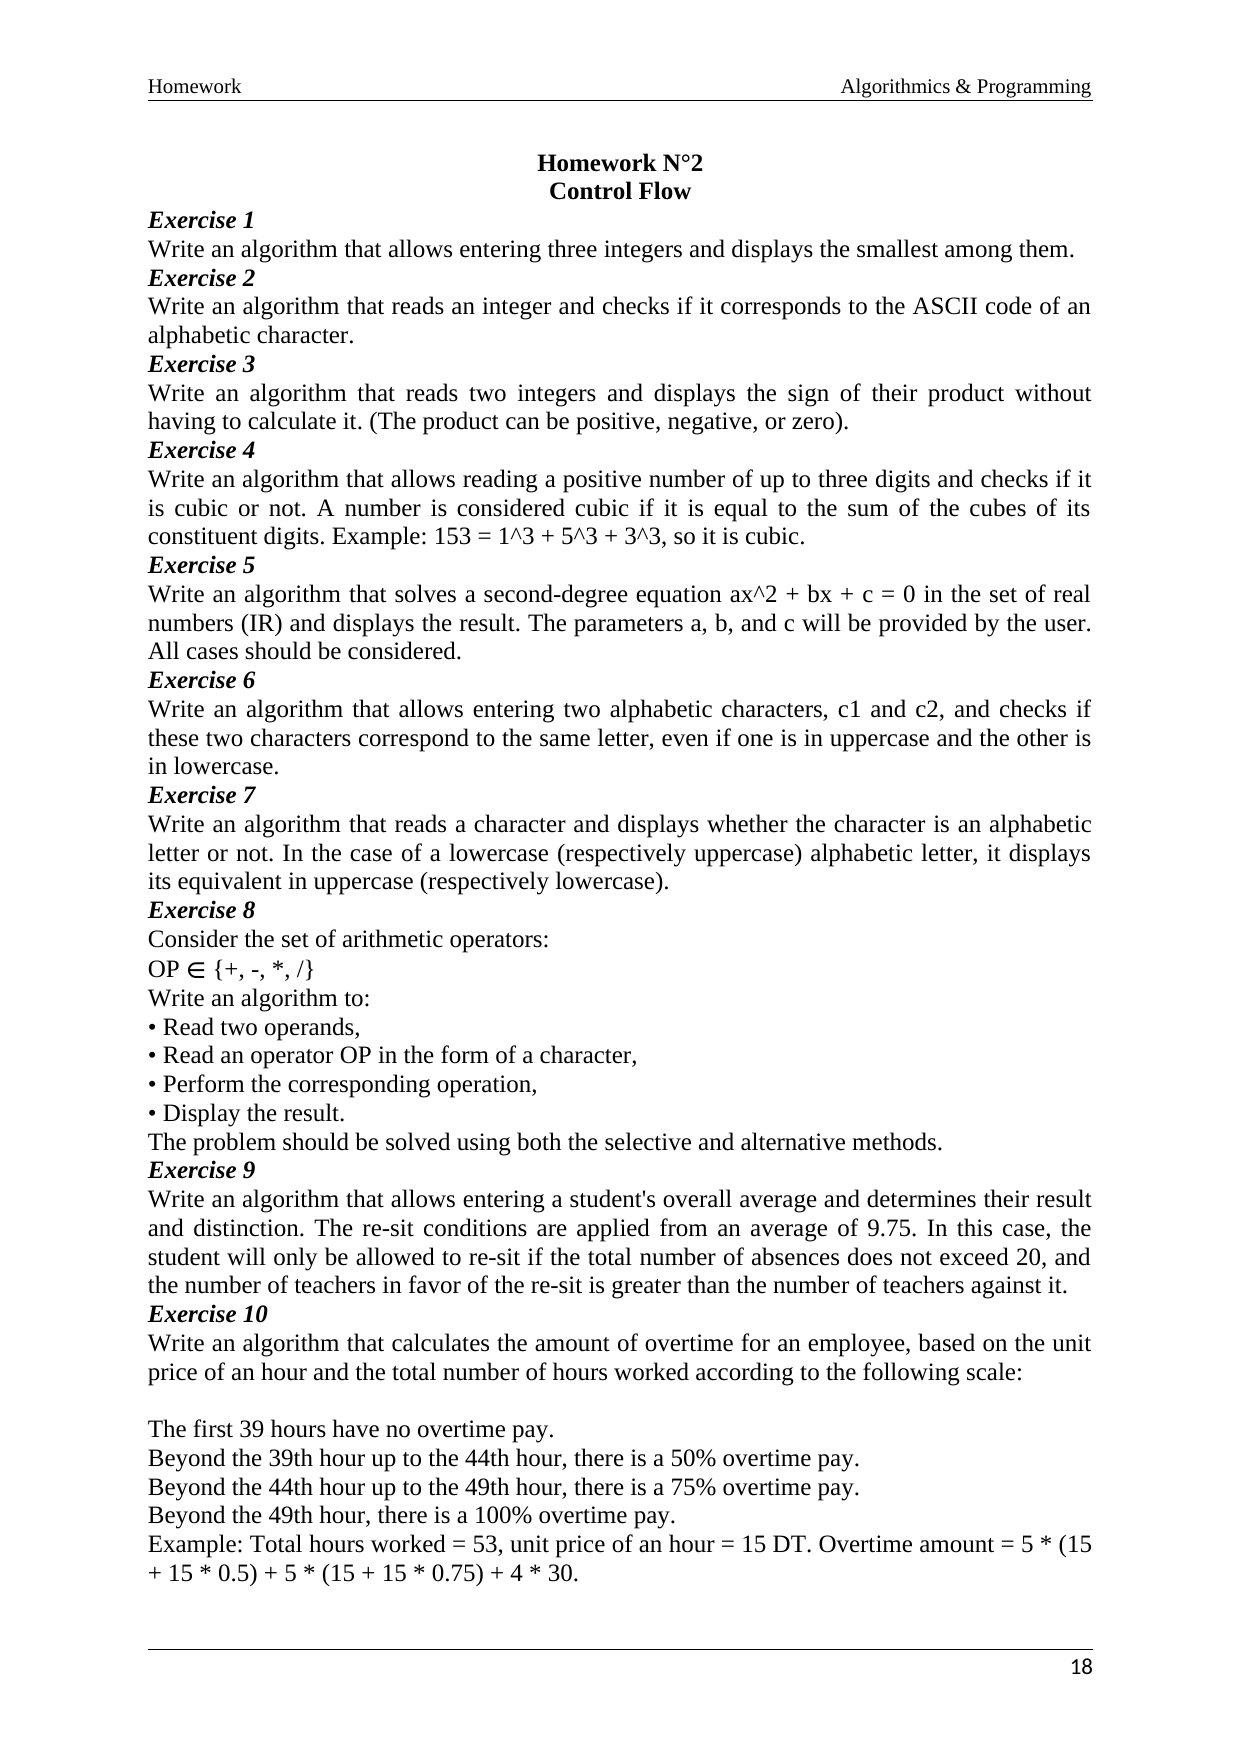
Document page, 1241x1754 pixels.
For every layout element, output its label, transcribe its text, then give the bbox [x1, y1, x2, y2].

text Write an algorithm that allows reading a positive number of up to three digits and checks if it is cubic or not. A number is considered cubic if it is equal to the sum of the cubes of its constituent digits. Example: 153 = 1^3 + 5^3 + 3^3, so it is cubic. [148, 464, 1093, 550]
text Write an algorithm to: [148, 983, 1093, 1012]
text Exercise 3 [148, 349, 1093, 378]
text Exercise 9 [148, 1155, 1093, 1184]
text Control Flow [148, 176, 1093, 205]
text Exercise 4 [148, 435, 1093, 464]
text Write an algorithm that solves a second-degree equation ax^2 + bx + c = 0 in the set of real numbers (IR) and displays the result. The parameters a, b, and c will be provided by the user. All cases should be considered. [148, 579, 1093, 665]
text Write an algorithm that allows entering a student's overall average and determines their result and distinction. The re-sit conditions are applied from an average of 9.75. In this case, the student will only be allowed to re-sit if the total number of absences does not exceed 20, and the number of teachers in favor of the re-sit is greater than the number of teachers against it. [148, 1184, 1093, 1299]
text • Display the result. [148, 1098, 1093, 1127]
text Exercise 2 [148, 263, 1093, 291]
text Exercise 8 [148, 895, 1093, 924]
text Write an algorithm that allows entering two alphabetic characters, c1 and c2, and checks if these two characters correspond to the same letter, even if one is in uppercase and the other is in lowercase. [148, 694, 1093, 780]
text Write an algorithm that reads two integers and displays the sign of their product without having to calculate it. (The product can be positive, negative, or zero). [148, 378, 1093, 435]
text Write an algorithm that calculates the amount of overtime for an employee, based on the unit price of an hour and the total number of hours worked according to the following scale: [148, 1328, 1093, 1385]
text Exercise 5 [148, 550, 1093, 579]
text The first 39 hours have no overtime pay. [148, 1414, 1093, 1443]
text Exercise 7 [148, 780, 1093, 809]
text Beyond the 49th hour, there is a 100% overtime pay. [148, 1500, 1093, 1529]
text Exercise 1 [148, 205, 1093, 234]
text Write an algorithm that allows entering three integers and displays the smallest among them. [148, 234, 1093, 263]
text • Perform the corresponding operation, [148, 1069, 1093, 1098]
text Write an algorithm that reads a character and displays whether the character is an alphabetic letter or not. In the case of a lowercase (respectively uppercase) alphabetic letter, it displays its equivalent in uppercase (respectively lowercase). [148, 809, 1093, 895]
text Beyond the 39th hour up to the 44th hour, there is a 50% overtime pay. [148, 1443, 1093, 1472]
text OP ∈ {+, -, *, /} [148, 953, 1093, 983]
text Exercise 10 [148, 1299, 1093, 1328]
text Beyond the 44th hour up to the 49th hour, there is a 75% overtime pay. [148, 1472, 1093, 1500]
text Consider the set of arithmetic operators: [148, 924, 1093, 953]
text Write an algorithm that reads an integer and checks if it corresponds to the ASCII code of an alphabetic character. [148, 291, 1093, 349]
text • Read an operator OP in the form of a character, [148, 1040, 1093, 1069]
text Homework N°2 [148, 148, 1093, 176]
text The problem should be solved using both the selective and alternative methods. [148, 1127, 1093, 1155]
text Example: Total hours worked = 53, unit price of an hour = 15 DT. Overtime amount = 5 * (15 + 15 * 0.5) + 5 * (15 + 15 * 0.75) + 4 * 30. [148, 1529, 1093, 1587]
text • Read two operands, [148, 1012, 1093, 1040]
text Exercise 6 [148, 665, 1093, 694]
